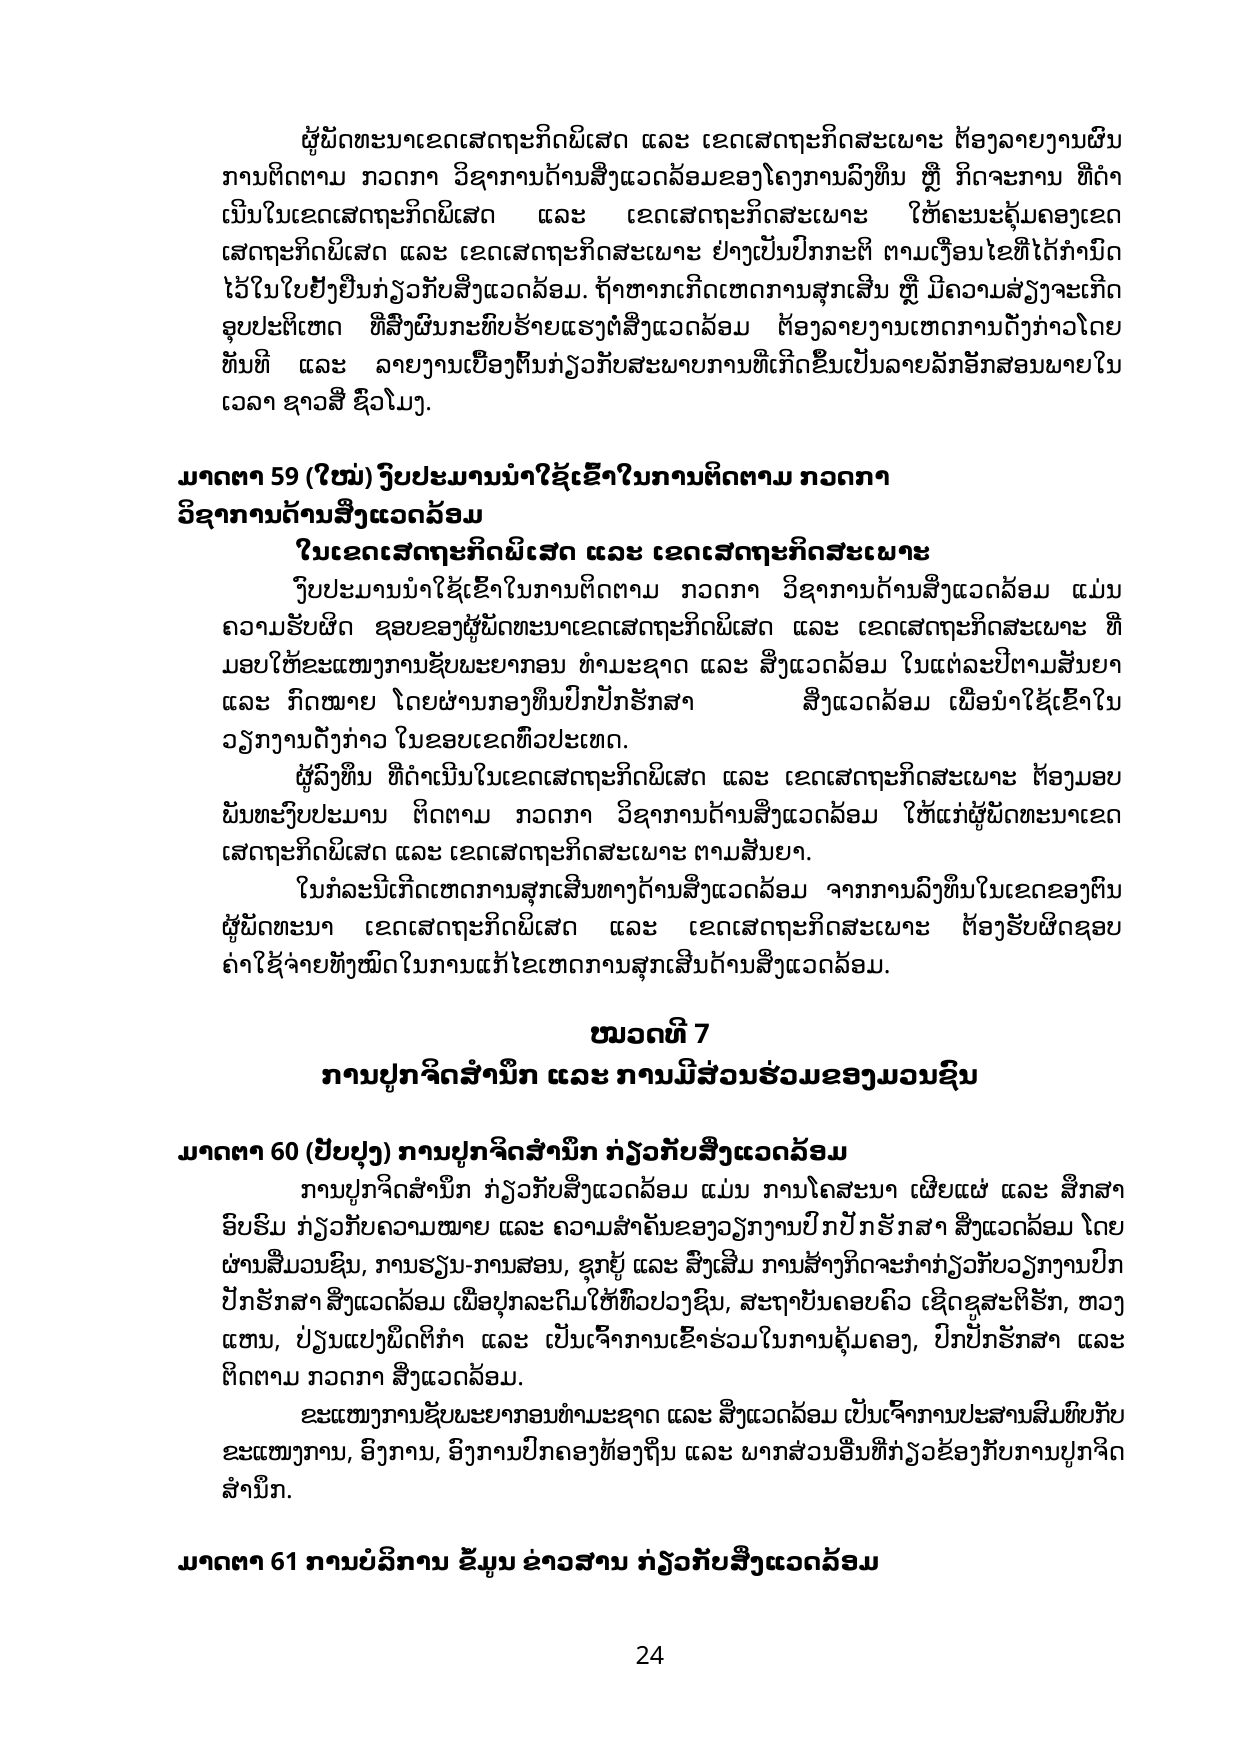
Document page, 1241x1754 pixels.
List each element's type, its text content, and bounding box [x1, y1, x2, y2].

text ງົບປະມານນຳໃຊ້ເຂົ້າໃນການຕິດຕາມ ກວດກາ ວິຊາການດ້ານສິ່ງແວດລ້ອມ ແມ່ນ ຄວາມຮັບຜິດ ຊອບຂອງຜູ້ພັດທະນາເຂດເສດຖະກິດພິເສດ ແລະ ເຂດເສດຖະກິດສະເພາະ ທີ່ມອບໃຫ້ຂະແໜງການຊັບພະຍາກອນ ທໍາມະຊາດ ແລະ ສິ່ງແວດລ້ອມ ໃນແຕ່ລະປີຕາມສັນຍາ ແລະ ກົດໝາຍ ໂດຍຜ່ານກອງທຶນປົກປັກຮັກສາ ສິ່ງແວດລ້ອມ ເພື່ອນໍາໃຊ້ເຂົ້າໃນວຽກງານດັ່ງກ່າວ ໃນຂອບເຂດທົ່ວປະເທດ. [222, 568, 1122, 756]
text ຂະແໜງການຊັບພະຍາກອນທໍາມະຊາດ ແລະ ສິ່ງແວດລ້ອມ ເປັນເຈົ້າການປະສານສົມທົບກັບຂະແໜງການ, ອົງການ, ອົງການປົກຄອງທ້ອງຖິ່ນ ແລະ ພາກສ່ວນອື່ນທີ່ກ່ຽວຂ້ອງກັບການປູກຈິດສໍານຶກ. [222, 1393, 1125, 1506]
text ການປູກຈິດສໍານຶກ ກ່ຽວກັບສິ່ງແວດລ້ອມ ແມ່ນ ການໂຄສະນາ ເຜີຍແຜ່ ແລະ ສຶກສາອົບຮົມ ກ່ຽວກັບຄວາມ​ໝາຍ ແລະ ຄວາມ​ສໍາ​ຄັນຂ​ອງວຽກ​ງານປົກປັກຮັກສາສິ່ງແວດລ້ອມ ໂດຍຜ່ານສື່ມວນຊົນ, ການຮຽນ-ການສອນ, ຊຸກຍູ້ ແລະ ສົ່ງເສີມ ການສ້າງກິດຈະກໍາກ່ຽວກັບວຽກງານປົກປັກຮັກສາສິ່ງແວດລ້ອມ ເພື່ອ​ປຸກ​ລະ​ດົມໃຫ້​ທົ່ວ​ປວ​ງ​ຊົນ, ສະຖາບັນຄອບຄົວ ເຊີດ​ຊູ​ສະ​ຕິ​ຮັກ, ຫວງ​ແຫນ, ປ່ຽນແປງພຶດຕິກໍາ ແລະ ເປັນ​ເຈົ້າ​ການ​ເຂົ້າ​ຮ່ວມ​ໃນ​ການ​ຄຸ້ມ​ຄອງ, ປົກປັກຮັກສາ ແລະ ຕິດຕາມ ກວດກາ ສິ່ງແວດລ້ອມ. [222, 1168, 1125, 1393]
text ມາດຕາ 59 (ໃໝ່) ງົບປະມານນຳໃຊ້ເຂົ້າໃນການຕິດຕາມ ກວດກາ ວິຊາການດ້ານສິ່ງແວດລ້ອມ [177, 456, 1122, 531]
text ໃນເຂດເສດຖະກິດພິເສດ ແລະ ເຂດເສດຖະກິດສະເພາະ [295, 531, 1122, 568]
text ຜູ້ລົງທຶນ ທີ່ດໍາເນີນໃນເຂດເສດຖະກິດພິເສດ ແລະ ເຂດເສດຖະກິດສະເພາະ ຕ້ອງມອບພັນທະງົບປະມານ ຕິດຕາມ ກວດກາ ວິຊາການດ້ານສິ່ງແວດລ້ອມ ໃຫ້ແກ່ຜູ້ພັດທະນາເຂດເສດຖະກິດພິເສດ ແລະ ເຂດເສດຖະກິດສະເພາະ ຕາມສັນຍາ. [222, 756, 1122, 868]
text ມາດຕາ 60 (ປັບປຸງ) ການປູກຈິດສໍານຶກ ກ່ຽວກັບສິ່ງແວດລ້ອມ [177, 1131, 1122, 1168]
text ຜູ້ພັດທະນາເຂດເສດຖະກິດພິເສດ ແລະ ເຂດເສດຖະກິດສະເພາະ ຕ້ອງລາຍງານຜົນການຕິດຕາມ ກວດກາ ວິຊາການດ້ານສິ່ງແວດລ້ອມຂອງໂຄງການລົງທຶນ ຫຼື ກິດຈະການ ທີ່ດໍາເນີນໃນເຂດເສດຖະກິດພິເສດ ແລະ ເຂດເສດຖະກິດສະເພາະ ໃຫ້ຄະນະຄຸ້ມຄອງເຂດເສດຖະກິດພິເສດ ແລະ ເຂດເສດຖະກິດສະເພາະ ຢ່າງເປັນປົກກະຕິ ຕາມເງື່ອນໄຂທີ່ໄດ້ກໍານົດໄວ້ໃນໃບຢັ້ງຢືນກ່ຽວກັບສິ່ງແວດລ້ອມ. ຖ້າຫາກເກີດເຫດການສຸກເສີນ ຫຼື ມີຄວາມສ່ຽງຈະເກີດອຸບປະຕິເຫດ ທີ່ສົ່ງຜົນກະທົບຮ້າຍແຮງຕໍ່ສິ່ງແວດລ້ອມ ຕ້ອງລາຍງານເຫດການດັ່ງກ່າວໂດຍທັນທີ ແລະ ລາຍງານເບື້ອງຕົ້ນກ່ຽວກັບສະພາບການທີ່ເກີດຂຶ້ນເປັນລາຍລັກອັັກສອນພາຍໃນເວລາ ຊາວສີ່ ຊົ່ວໂມງ. [221, 118, 1122, 418]
text ມາດຕາ 61 ການບໍລິການ ຂໍ້ມູນ ຂ່າວສານ ກ່ຽວກັບສິ່ງແວດລ້ອມ [177, 1540, 1122, 1577]
text ໃນກໍລະນີເກີດເຫດການສຸກເສີນທາງດ້ານສິ່ງແວດລ້ອມ ຈາກການລົງທຶນໃນເຂດຂອງຕົນ ຜູ້ພັດທະນາ ເຂດເສດຖະກິດພິເສດ ແລະ ເຂດເສດຖະກິດສະເພາະ ຕ້ອງຮັບຜິດຊອບຄ່າໃຊ້ຈ່າຍທັງໝົດໃນການແກ້ໄຂເຫດການສຸກເສີນດ້ານສິ່ງແວດລ້ອມ. [222, 868, 1122, 981]
text ການປູກຈິດສຳນຶກ ແລະ ການມີສ່ວນຮ່ວມຂອງມວນຊົນ [177, 1056, 1122, 1097]
text ໝວດທີ 7 [177, 1015, 1122, 1056]
